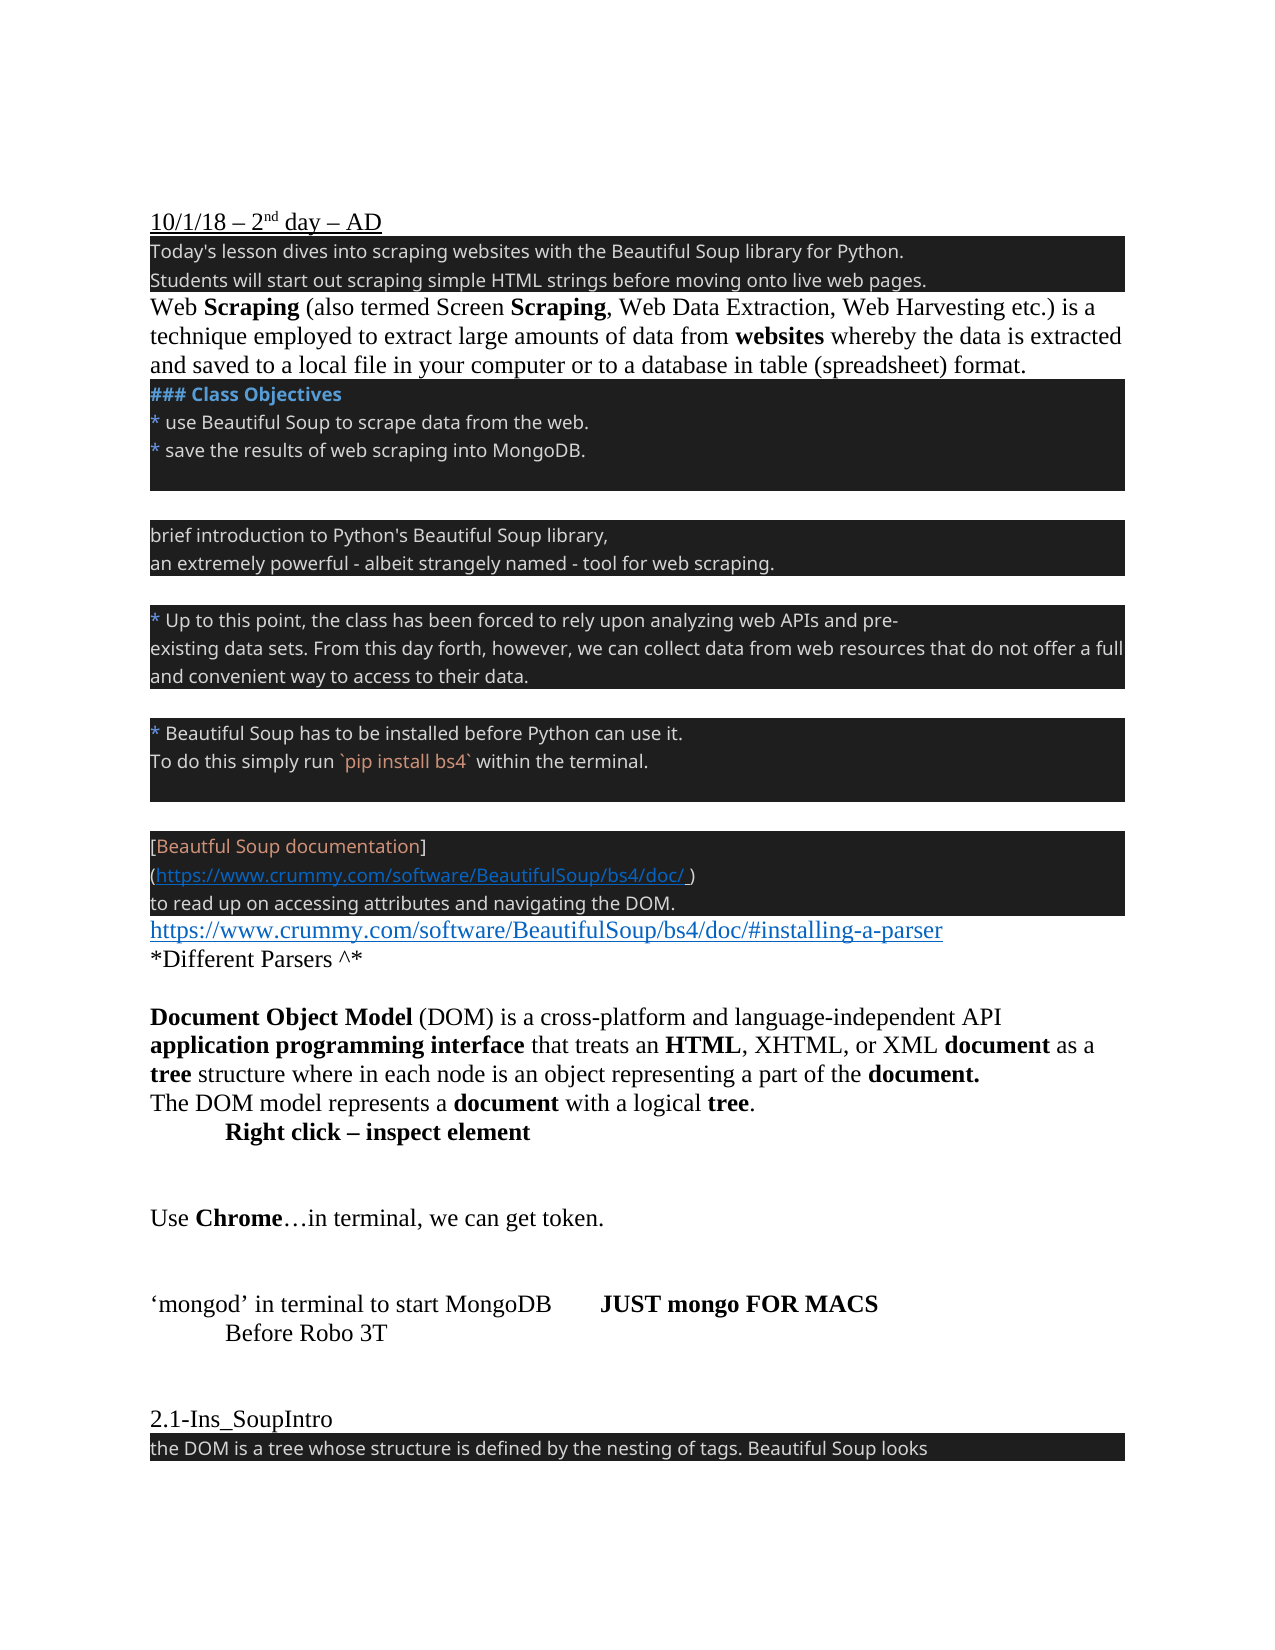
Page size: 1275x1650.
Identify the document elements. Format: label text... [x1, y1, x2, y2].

text ‘mongod’ in terminal to start MongoDB JUST mongo FOR MACS [150, 1289, 1125, 1318]
text Right click – inspect element [150, 1117, 1125, 1146]
text the DOM is a tree whose structure is defined by the nesting of tags. Beautiful Soup looks [150, 1433, 1125, 1461]
text Web Scraping (also termed Screen Scraping, Web Data Extraction, Web Harvesting etc.) is a technique employed to extract large amounts of data from websites whereby the data is extracted and saved to a local file in your computer or to a database in table (spreadsheet) format. [150, 292, 1125, 379]
text to read up on accessing attributes and navigating the DOM. [150, 887, 1125, 916]
text Today's lesson dives into scraping websites with the Beautiful Soup library for Python. [150, 236, 1125, 264]
text Students will start out scraping simple HTML strings before moving onto live web pages. [150, 264, 1125, 292]
text brief introduction to Python's Beautiful Soup library, [150, 520, 1125, 548]
text * use Beautiful Soup to scrape data from the web. [150, 407, 1125, 435]
text Use Chrome…in terminal, we can get token. [150, 1203, 1125, 1232]
text an extremely powerful - albeit strangely named - tool for web scraping. [150, 548, 1125, 576]
text * save the results of web scraping into MongoDB. [150, 435, 1125, 463]
text (https://www.crummy.com/software/BeautifulSoup/bs4/doc/ ) [150, 859, 1125, 887]
text [Beautful Soup documentation] [150, 831, 1125, 859]
text 2.1-Ins_SoupIntro [150, 1404, 1125, 1433]
text https://www.crummy.com/software/BeautifulSoup/bs4/doc/#installing-a-parser [150, 916, 1125, 944]
text ### Class Objectives [150, 379, 1125, 407]
text * Beautiful Soup has to be installed before Python can use it. [150, 718, 1125, 746]
text The DOM model represents a document with a logical tree. [150, 1088, 1125, 1117]
text *Different Parsers ^* [150, 944, 1125, 973]
text Document Object Model (DOM) is a cross-platform and language-independent API application programming interface that treats an HTML, XHTML, or XML document as a tree structure where in each node is an object representing a part of the document. [150, 1002, 1125, 1088]
text * Up to this point, the class has been forced to rely upon analyzing web APIs and pre- [150, 605, 1125, 633]
text 10/1/18 – 2nd day – AD [150, 207, 1125, 236]
text To do this simply run `pip install bs4` within the terminal. [150, 746, 1125, 774]
text existing data sets. From this day forth, however, we can collect data from web resources that do not offer a full and convenient way to access to their data. [150, 633, 1125, 689]
text Before Robo 3T [150, 1318, 1125, 1347]
